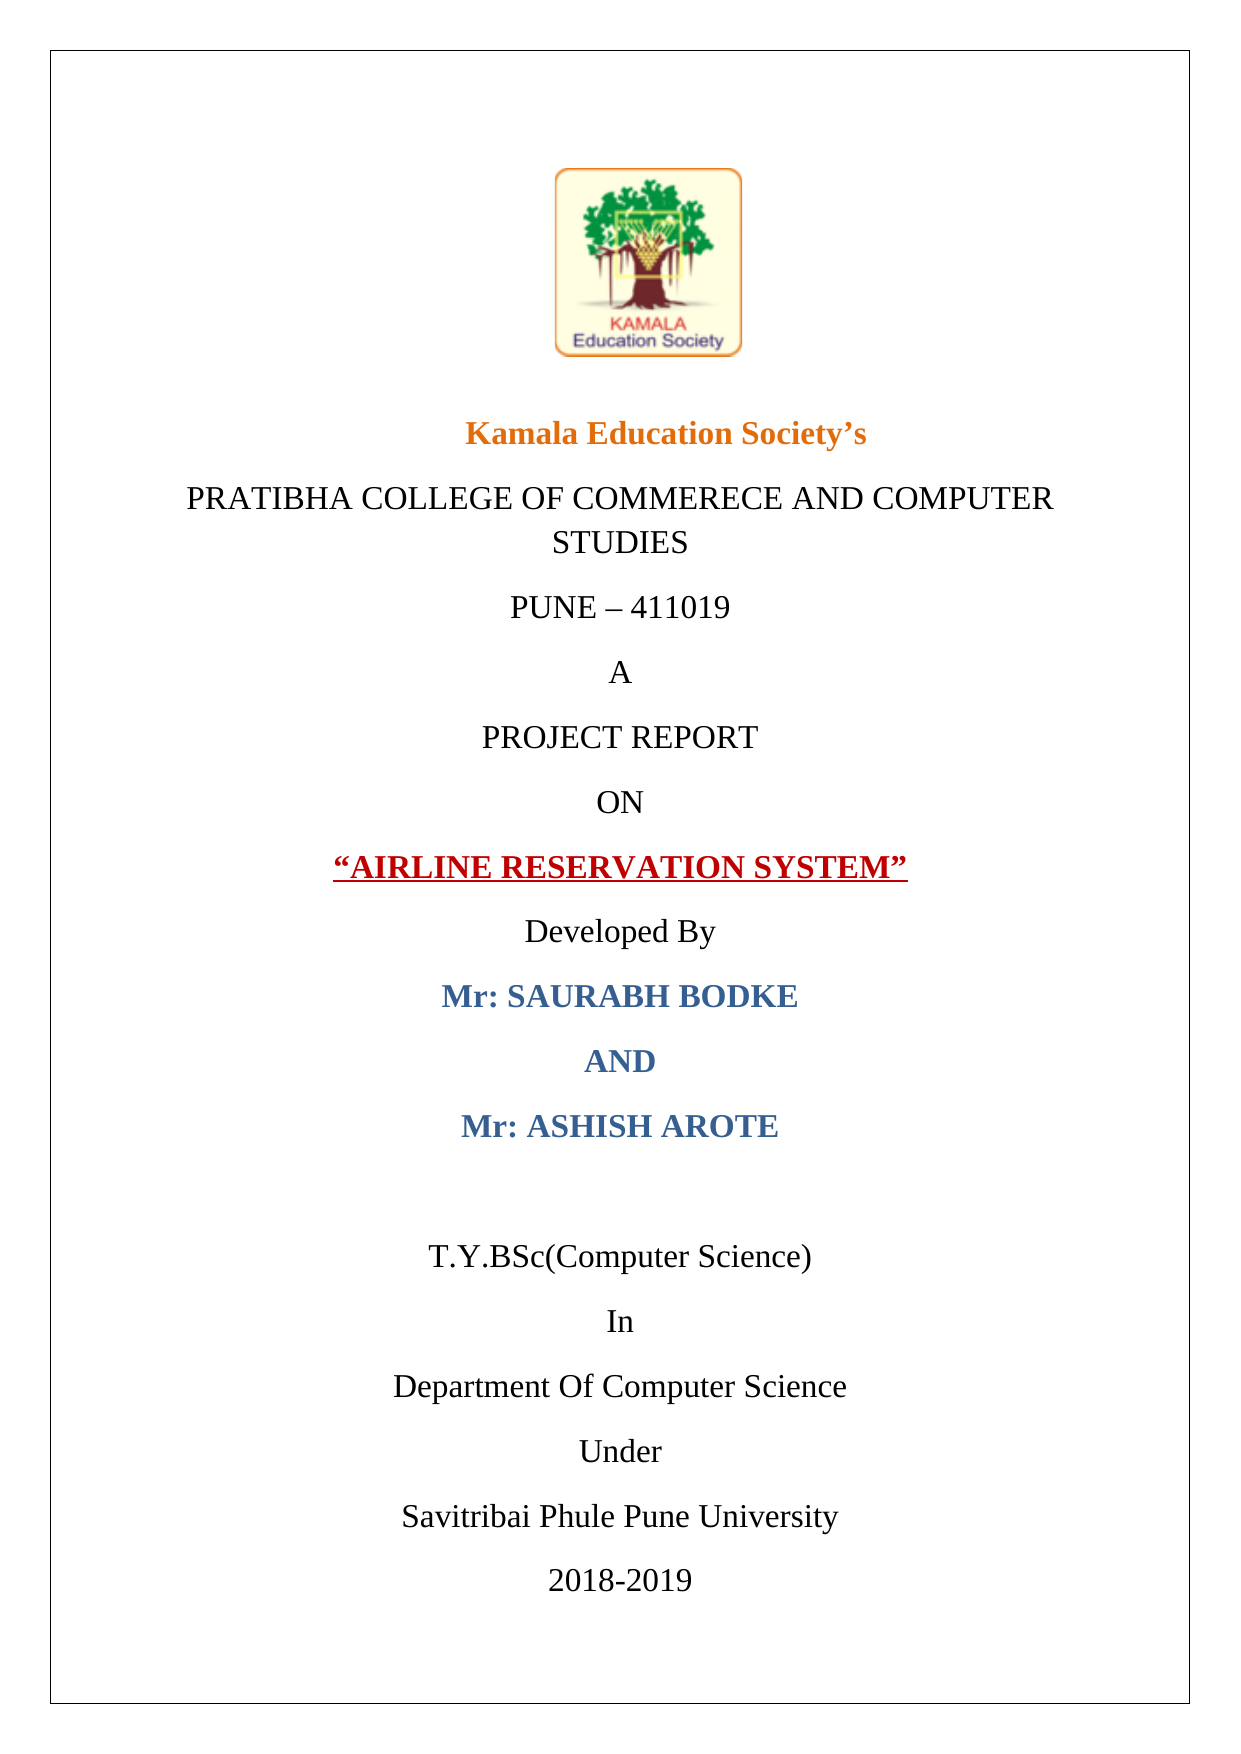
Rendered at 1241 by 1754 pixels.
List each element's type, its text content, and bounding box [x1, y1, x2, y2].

text 2018-2019 [150, 1561, 1090, 1599]
text “AIRLINE RESERVATION SYSTEM” [150, 847, 1090, 885]
text PROJECT REPORT [150, 717, 1090, 755]
text T.Y.BSc(Computer Science) [150, 1236, 1090, 1274]
text In [150, 1301, 1090, 1339]
text Developed By [150, 912, 1090, 950]
text Mr: ASHISH AROTE [150, 1106, 1090, 1145]
picture [554, 168, 743, 357]
text Savitribai Phule Pune University [150, 1496, 1090, 1534]
text PRATIBHA COLLEGE OF COMMERECE AND COMPUTER STUDIES [150, 478, 1090, 561]
text Department Of Computer Science [150, 1366, 1090, 1404]
text PUNE – 411019 [150, 587, 1090, 626]
text Under [150, 1431, 1090, 1469]
text A [150, 652, 1090, 691]
text AND [150, 1042, 1090, 1080]
text Mr: SAURABH BODKE [150, 977, 1090, 1015]
text ON [150, 782, 1090, 820]
text Kamala Education Society’s [150, 413, 1090, 452]
